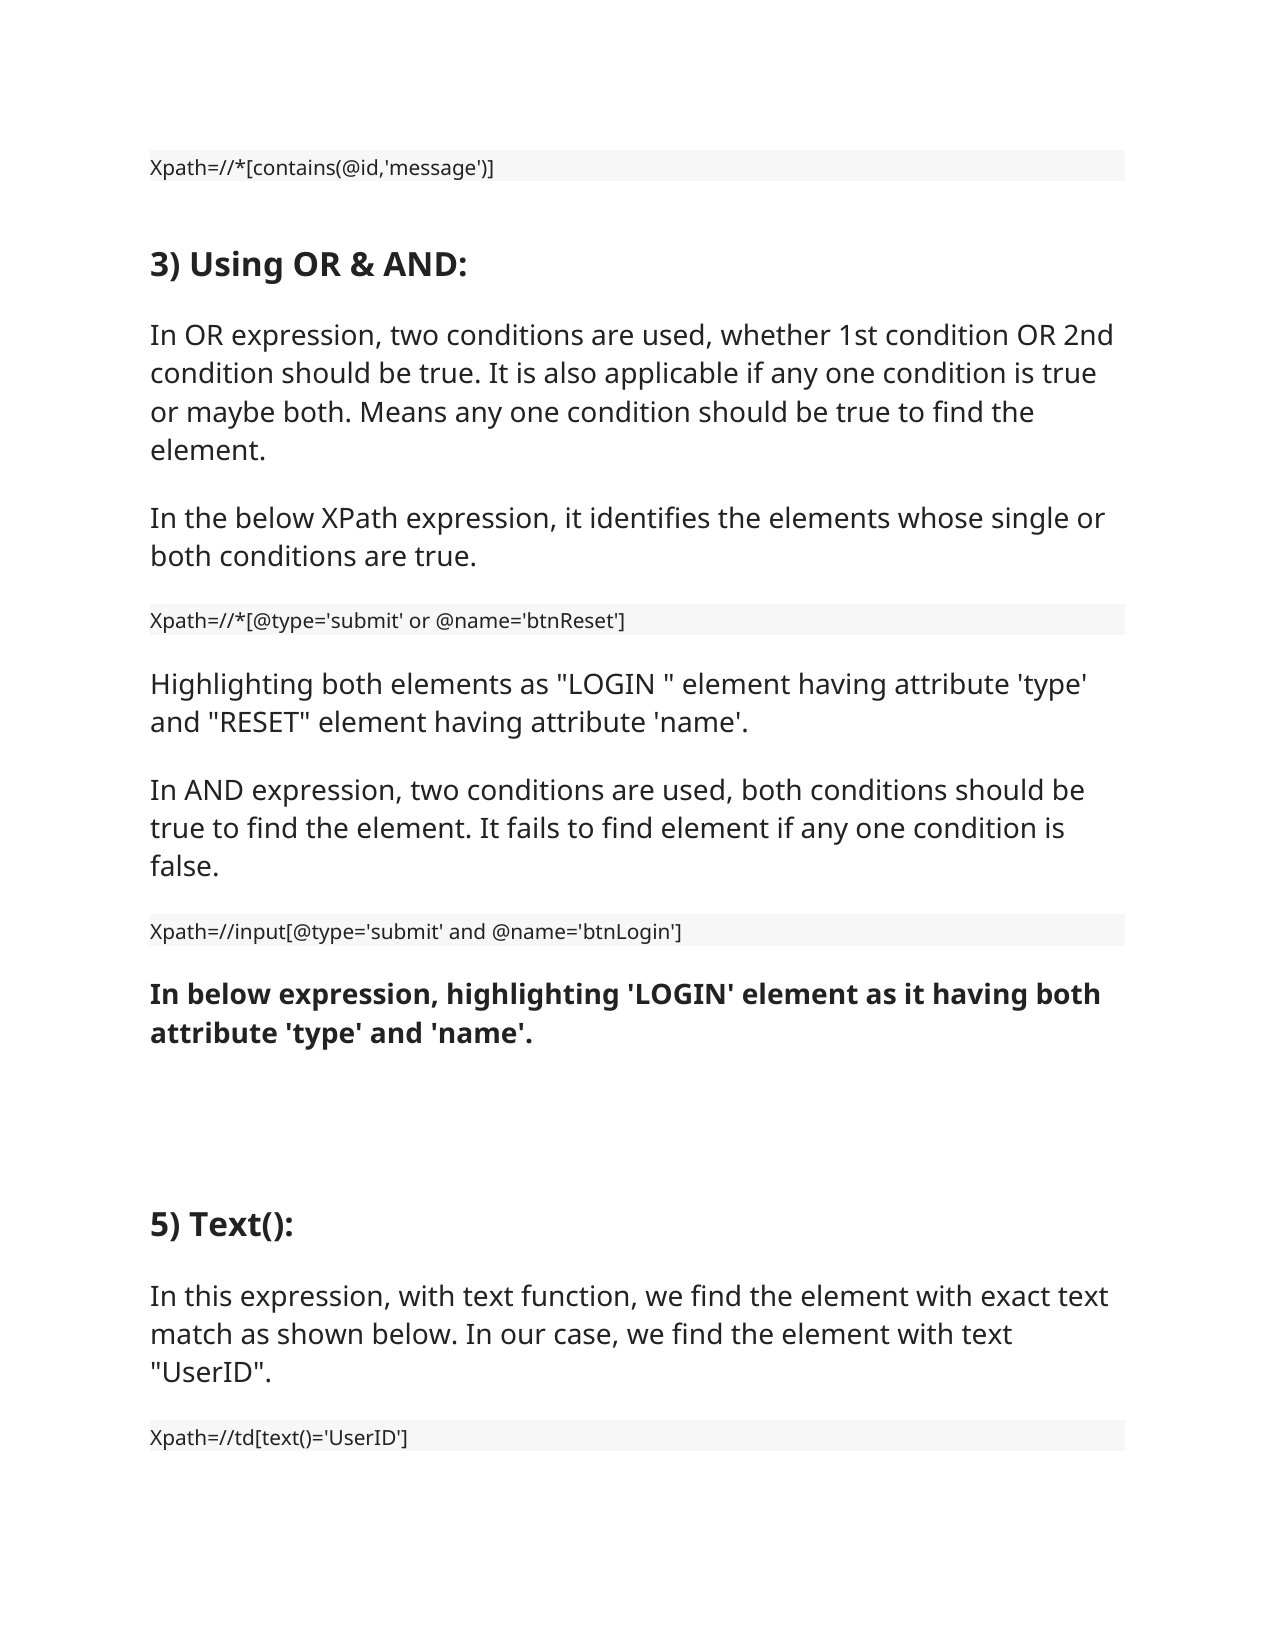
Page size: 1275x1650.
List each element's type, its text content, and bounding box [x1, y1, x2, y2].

text Xpath=//input[@type='submit' and @name='btnLogin'] [150, 914, 1125, 946]
text Xpath=//*[@type='submit' or @name='btnReset'] [150, 604, 1125, 635]
text Xpath=//*[contains(@id,'message')] [150, 150, 1125, 181]
text In AND expression, two conditions are used, both conditions should be true to find the element. It fails to find element if any one condition is false. [150, 770, 1125, 885]
text In this expression, with text function, we find the element with exact text match as shown below. In our case, we find the element with text "UserID". [150, 1276, 1125, 1391]
text Xpath=//td[text()='UserID'] [150, 1420, 1125, 1451]
subtitle 3) Using OR & AND: [150, 241, 1125, 286]
text In OR expression, two conditions are used, whether 1st condition OR 2nd condition should be true. It is also applicable if any one condition is true or maybe both. Means any one condition should be true to find the element. [150, 316, 1125, 469]
text Highlighting both elements as "LOGIN " element having attribute 'type' and "RESET" element having attribute 'name'. [150, 664, 1125, 741]
subtitle 5) Text(): [150, 1201, 1125, 1247]
text In below expression, highlighting 'LOGIN' element as it having both attribute 'type' and 'name'. [150, 975, 1125, 1051]
text In the below XPath expression, it identifies the elements whose single or both conditions are true. [150, 498, 1125, 575]
